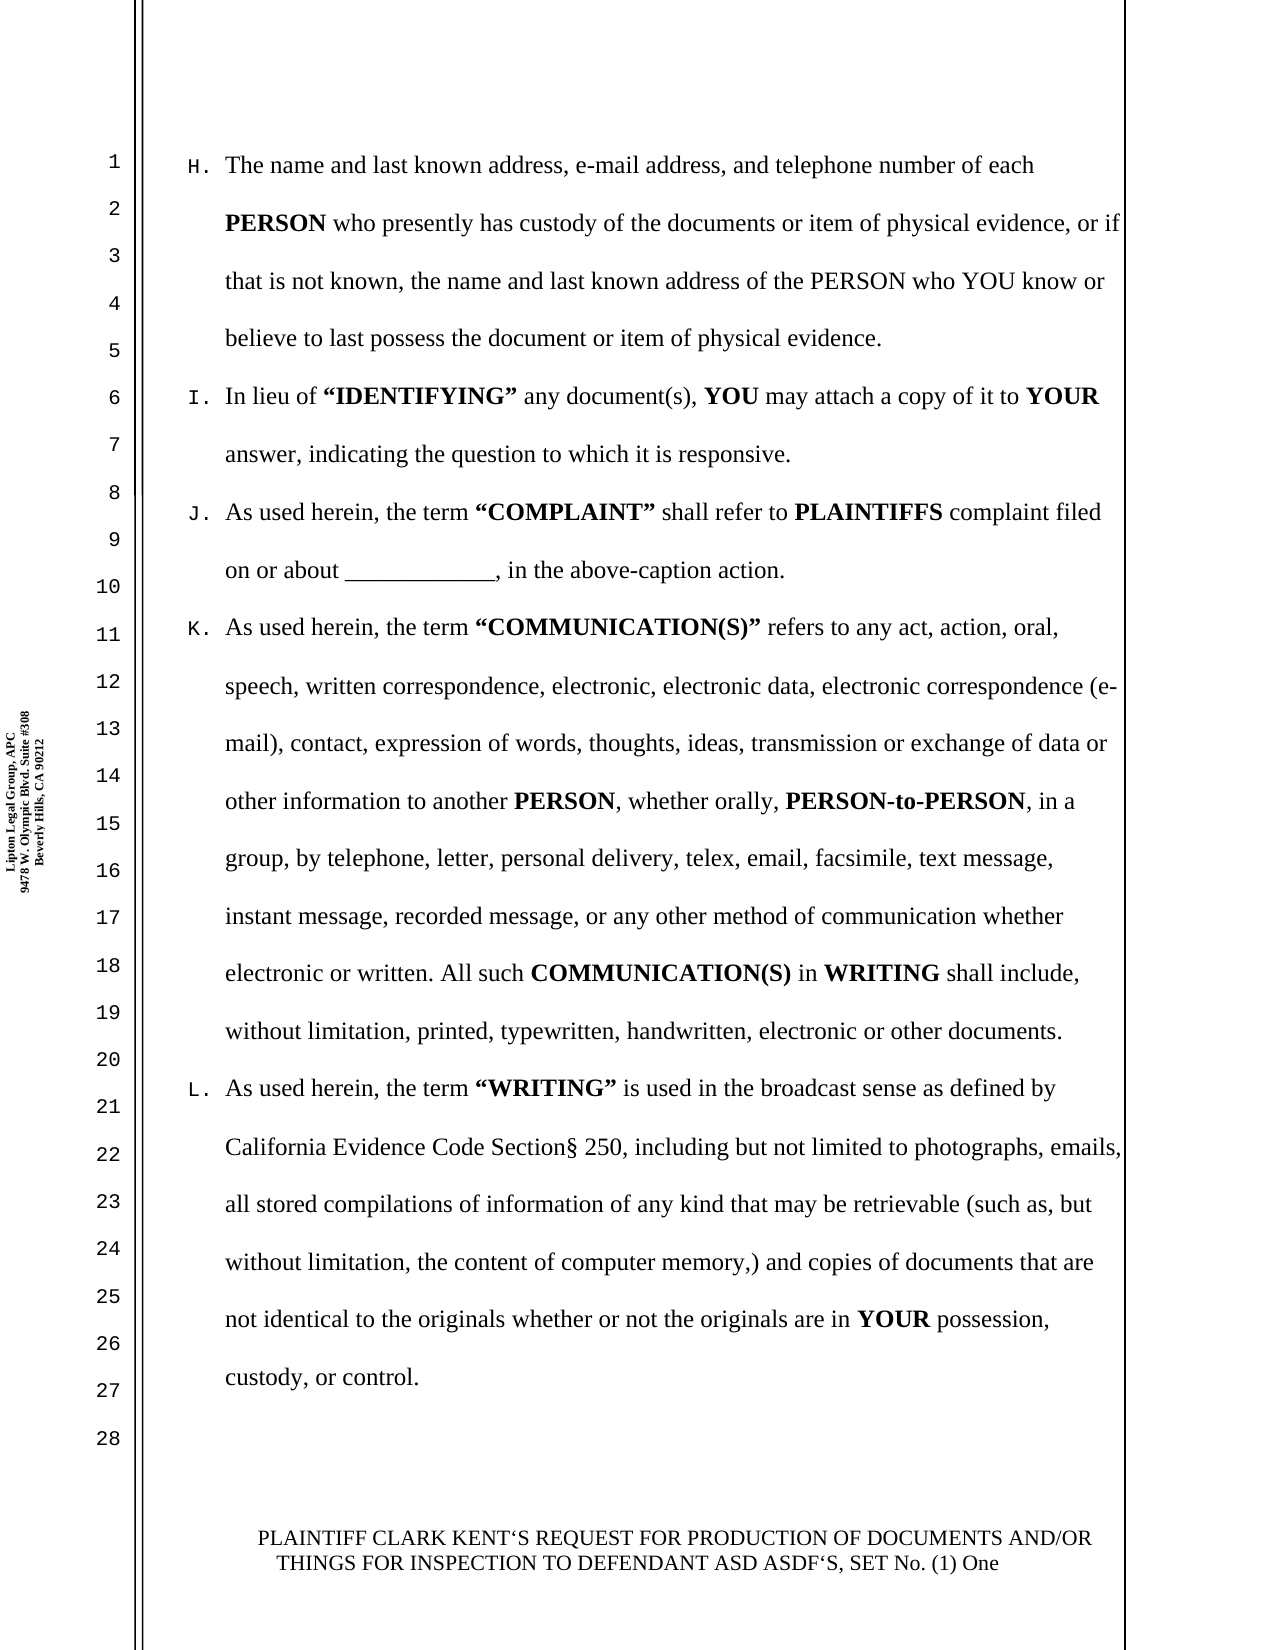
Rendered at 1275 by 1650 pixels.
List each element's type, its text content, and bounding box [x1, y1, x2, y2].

list As used herein, the term “COMMUNICATION(S)” refers to any act, action, oral, speech, written correspondence, electronic, electronic data, electronic correspondence (e-mail), contact, expression of words, thoughts, ideas, transmission or exchange of data or other information to another PERSON, whether orally, PERSON-to-PERSON, in a group, by telephone, letter, personal delivery, telex, email, facsimile, text message, instant message, recorded message, or any other method of communication whether electronic or written. All such COMMUNICATION(S) in WRITING shall include, without limitation, printed, typewritten, handwritten, electronic or other documents. [187, 612, 1125, 1044]
list As used herein, the term “COMPLAINT” shall refer to PLAINTIFFS complaint filed on or about ____________, in the above-caption action. [187, 497, 1125, 584]
list As used herein, the term “WRITING” is used in the broadcast sense as defined by California Evidence Code Section§ 250, including but not limited to photographs, emails, all stored compilations of information of any kind that may be retrievable (such as, but without limitation, the content of computer memory,) and copies of documents that are not identical to the originals whether or not the originals are in YOUR possession, custody, or control. [187, 1073, 1125, 1390]
list The name and last known address, e-mail address, and telephone number of each PERSON who presently has custody of the documents or item of physical evidence, or if that is not known, the name and last known address of the PERSON who YOU know or believe to last possess the document or item of physical evidence. [187, 150, 1125, 352]
list In lieu of “IDENTIFYING” any document(s), YOU may attach a copy of it to YOUR answer, indicating the question to which it is responsive. [187, 381, 1125, 468]
